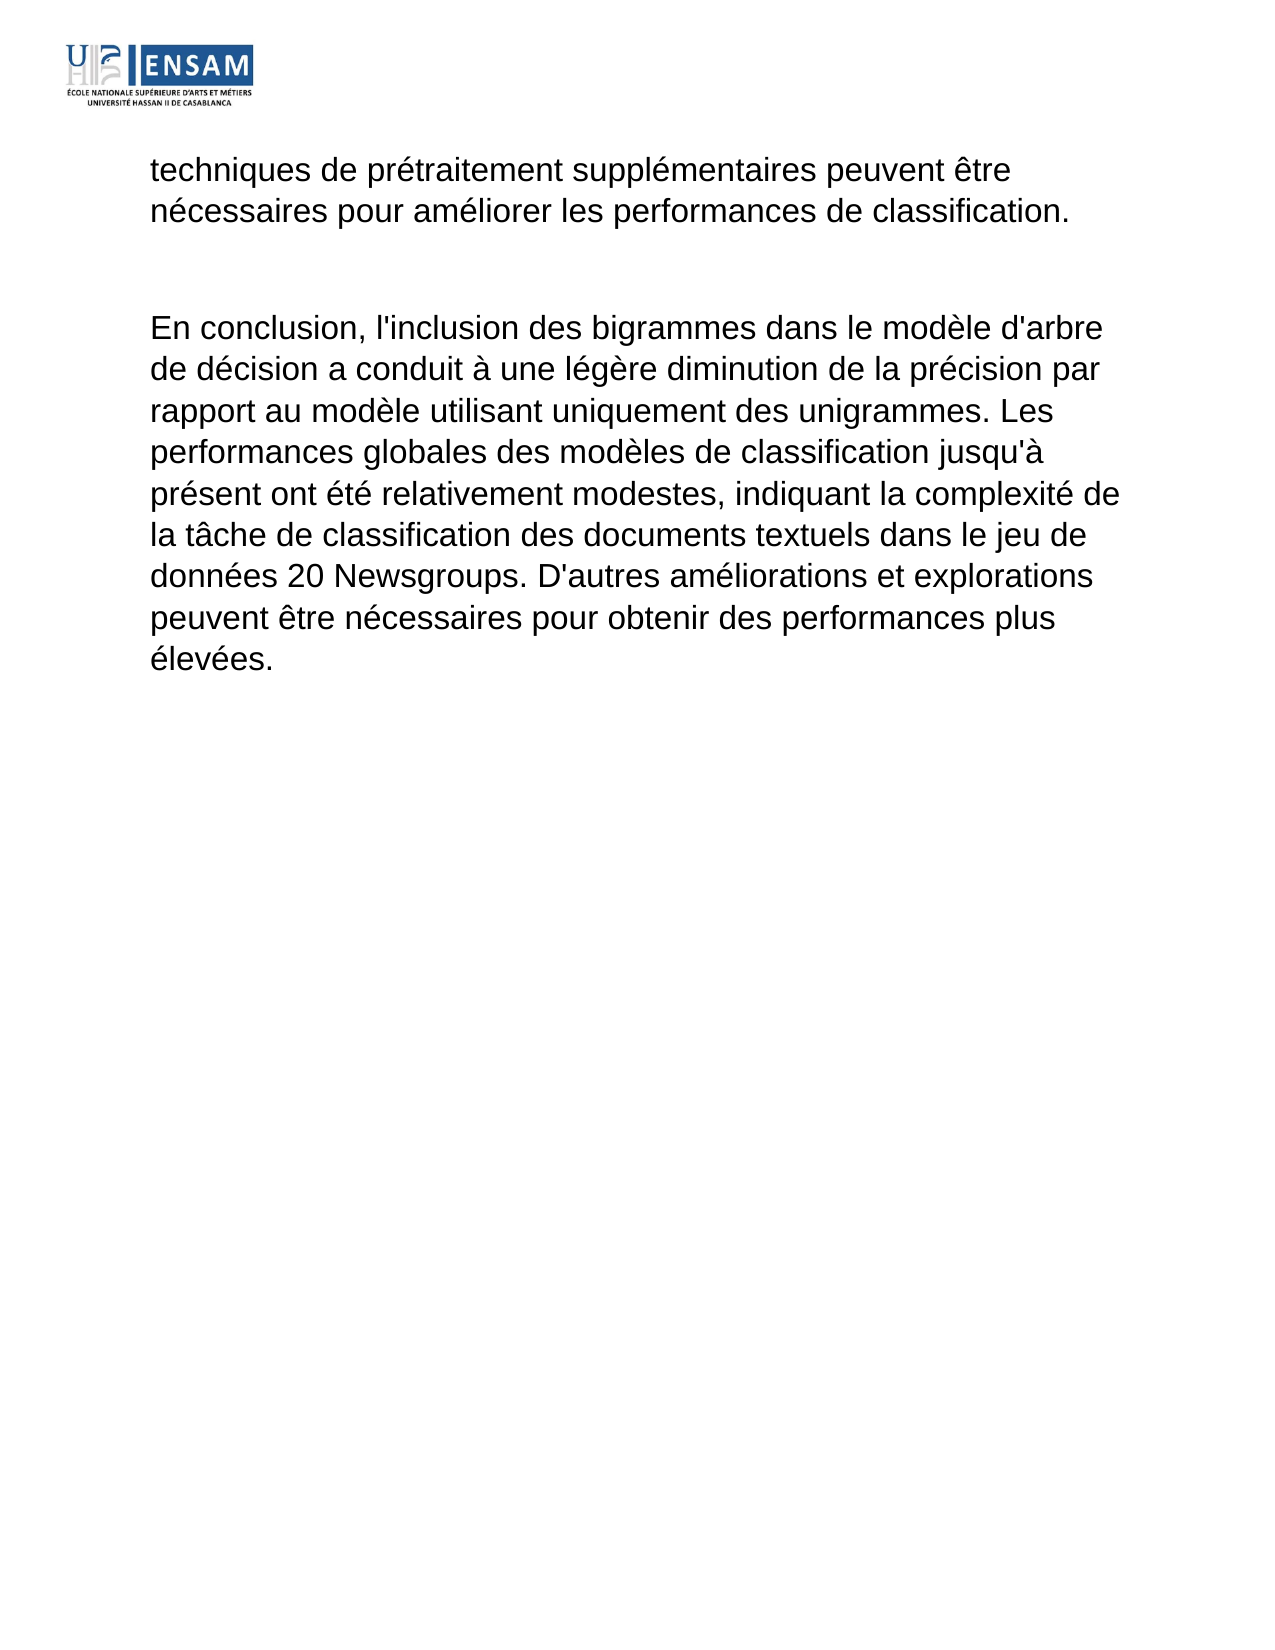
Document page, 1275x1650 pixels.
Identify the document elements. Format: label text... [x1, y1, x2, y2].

picture [62, 28, 258, 118]
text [150, 150, 1125, 230]
text En conclusion, l'inclusion des bigrammes dans le modèle d'arbre de décision a conduit à une légère diminution de la précision par rapport au modèle utilisant uniquement des unigrammes. Les performances globales des modèles de classification jusqu'à présent ont été relativement modestes, indiquant la complexité de la tâche de classification des documents textuels dans le jeu de données 20 Newsgroups. D'autres améliorations et explorations peuvent être nécessaires pour obtenir des performances plus élevées. [150, 308, 1125, 678]
